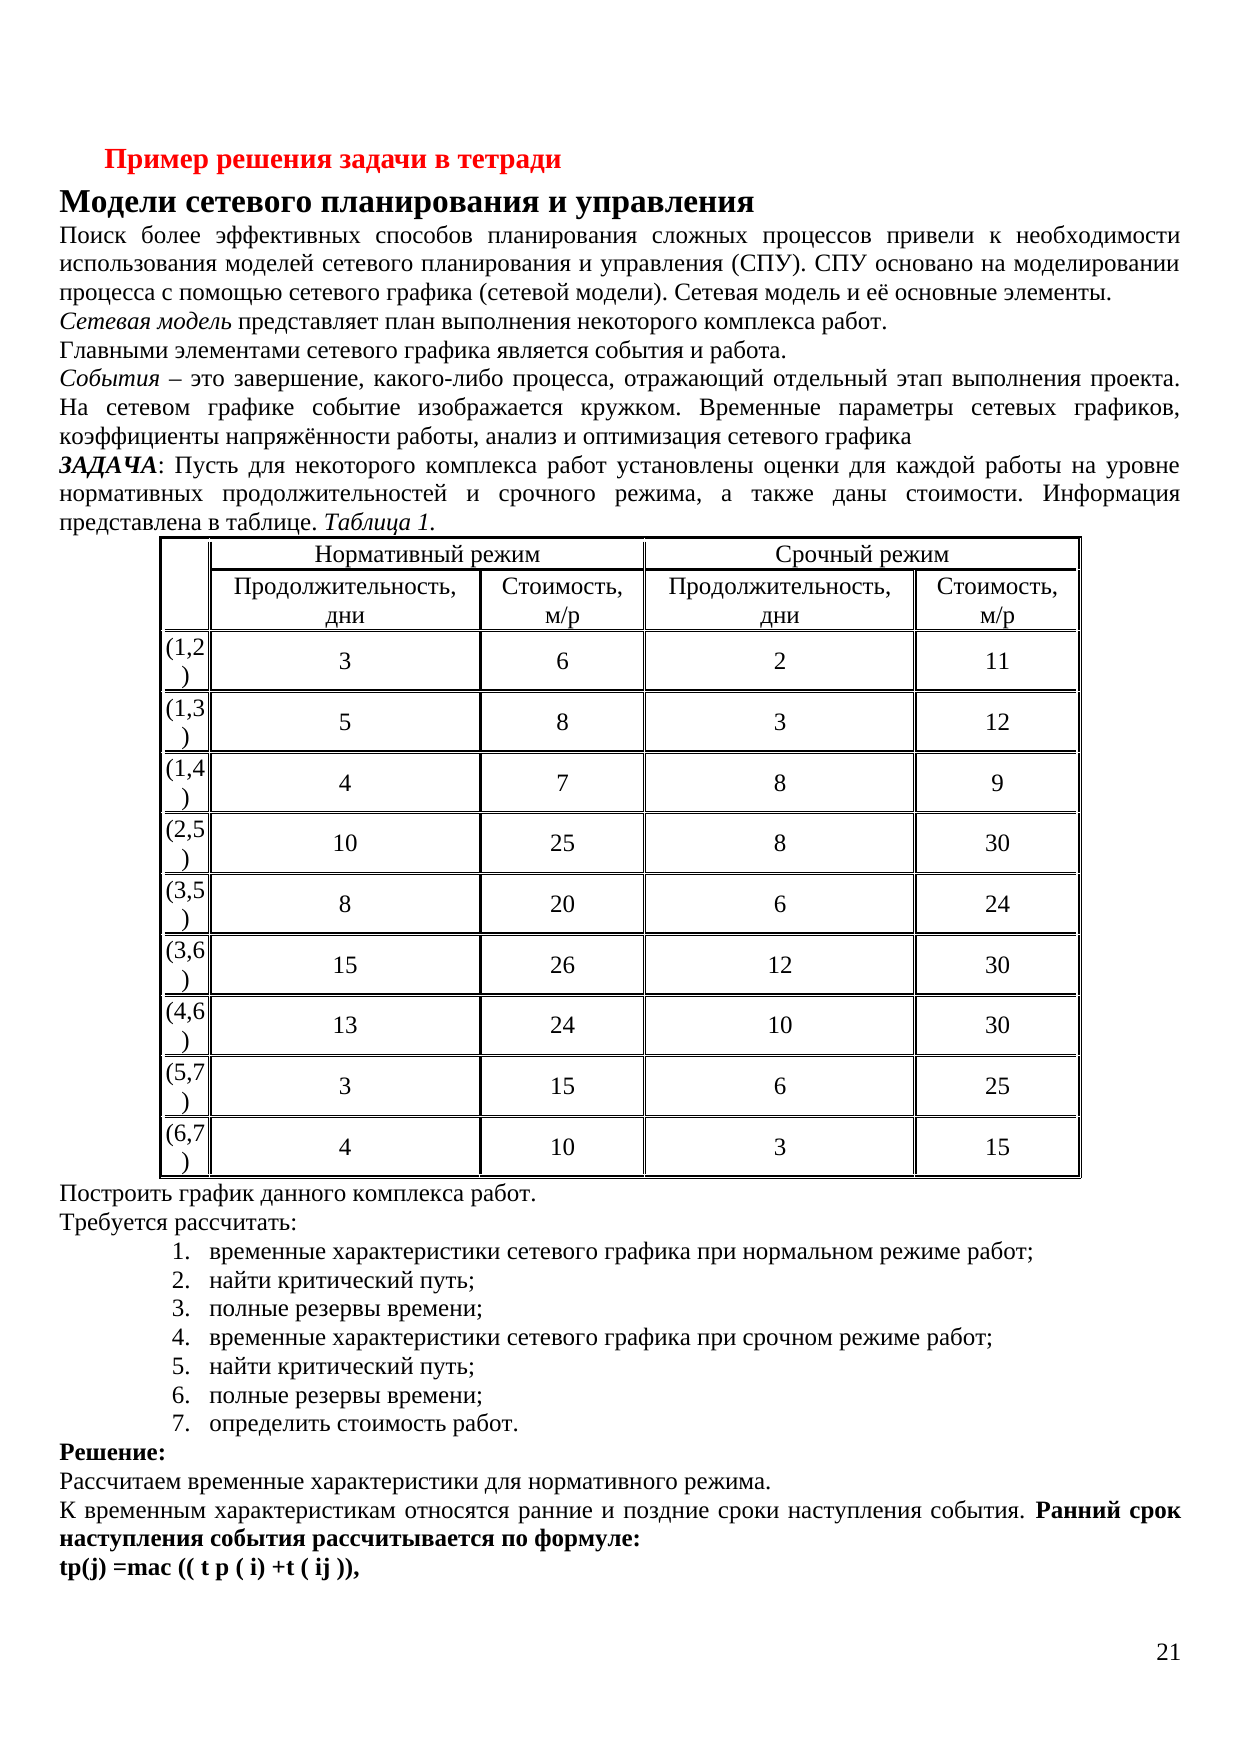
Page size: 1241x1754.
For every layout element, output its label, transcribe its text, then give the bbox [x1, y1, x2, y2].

table_header Срочный режим [645, 539, 1078, 568]
table_cell 6 [482, 632, 643, 689]
table_header [162, 538, 210, 629]
table_cell (2,5) [161, 811, 210, 872]
table_cell 6 [646, 875, 913, 932]
text ЗАДАЧА: Пусть для некоторого комплекса работ установлены оценки для каждой работы на уровне нормативных продолжительностей и срочного режима, а также даны стоимости. Информация представлена в таблице. Таблица 1. [59, 450, 1181, 536]
table_cell 11 [915, 629, 1080, 689]
subtitle Пример решения задачи в тетради [104, 142, 1181, 175]
table_cell 8 [646, 814, 913, 872]
table_cell (1,4) [162, 750, 208, 811]
table_cell 25 [482, 814, 643, 872]
table_cell 30 [917, 932, 1079, 993]
table_cell (3,5) [161, 872, 210, 932]
table_cell 9 [917, 750, 1079, 811]
text Решение: [59, 1437, 1181, 1466]
text Рассчитаем временные характеристики для нормативного режима. [59, 1466, 1181, 1495]
text Поиск более эффективных способов планирования сложных процессов привели к необходимости использования моделей сетевого планирования и управления (СПУ). СПУ основано на моделировании процесса с помощью сетевого графика (сетевой модели). Сетевая модель и её основные элементы. [59, 220, 1181, 306]
list временные характеристики сетевого графика при срочном режиме работ; [172, 1322, 1181, 1351]
table_cell Продолжительность, дни [212, 571, 479, 629]
table_cell 25 [915, 1054, 1080, 1114]
text К временным характеристикам относятся ранние и поздние сроки наступления события. Ранний срок наступления события рассчитывается по формуле: [59, 1495, 1181, 1552]
table_cell 24 [482, 997, 643, 1054]
table_cell Стоимость, м/р [917, 568, 1080, 629]
table_cell (3,6) [162, 932, 208, 993]
list полные резервы времени; [172, 1293, 1181, 1322]
table_cell (4,6) [162, 993, 208, 1054]
text tp(j) =mac (( t p ( i) +t ( ij )), [59, 1552, 1181, 1581]
table_cell 12 [646, 936, 913, 993]
table_cell (6,7) [162, 1115, 210, 1175]
table_cell 15 [212, 936, 479, 993]
table_cell 10 [480, 1118, 645, 1175]
table_cell 13 [212, 997, 479, 1054]
table_cell (1,3) [162, 689, 208, 750]
table_cell Стоимость, м/р [482, 571, 643, 629]
table_cell 3 [646, 693, 913, 750]
table_cell 15 [482, 1057, 643, 1114]
table_cell 3 [212, 1057, 479, 1114]
table_cell 6 [646, 1057, 913, 1114]
table_cell (1,2) [161, 629, 210, 689]
list временные характеристики сетевого графика при нормальном режиме работ; [172, 1236, 1181, 1265]
table_cell 2 [646, 632, 913, 689]
table_cell Продолжительность, дни [646, 571, 913, 629]
list найти критический путь; [172, 1351, 1181, 1380]
table_cell 12 [917, 689, 1079, 750]
list определить стоимость работ. [172, 1408, 1181, 1437]
table_cell 26 [482, 936, 643, 993]
text Построить график данного комплекса работ. [59, 1178, 1181, 1207]
table_cell (5,7) [161, 1054, 210, 1114]
text Главными элементами сетевого графика является события и работа. [59, 335, 1181, 363]
text События – это завершение, какого-либо процесса, отражающий отдельный этап выполнения проекта. На сетевом графике событие изображается кружком. Временные параметры сетевых графиков, коэффициенты напряжённости работы, анализ и оптимизация сетевого графика [59, 363, 1181, 450]
table_cell 30 [915, 811, 1080, 872]
table_cell 5 [212, 693, 479, 750]
table_cell 3 [645, 1115, 915, 1175]
table_cell 30 [917, 993, 1079, 1054]
table_cell 10 [646, 997, 913, 1054]
table_header Нормативный режим [210, 539, 645, 568]
table_cell 8 [646, 754, 913, 811]
text Сетевая модель представляет план выполнения некоторого комплекса работ. [59, 306, 1181, 335]
table_cell 8 [212, 875, 479, 932]
text Требуется рассчитать: [59, 1207, 1181, 1236]
list полные резервы времени; [172, 1380, 1181, 1408]
table_cell 4 [212, 754, 479, 811]
list найти критический путь; [172, 1265, 1181, 1293]
text Модели сетевого планирования и управления [59, 181, 1181, 220]
table_cell 20 [482, 875, 643, 932]
table_cell 4 [210, 1118, 480, 1175]
table_cell 10 [212, 814, 479, 872]
table_cell 15 [915, 1115, 1079, 1175]
table_cell 8 [482, 693, 643, 750]
table_cell 24 [915, 872, 1080, 932]
table_cell 7 [482, 754, 643, 811]
table_cell 3 [212, 632, 479, 689]
